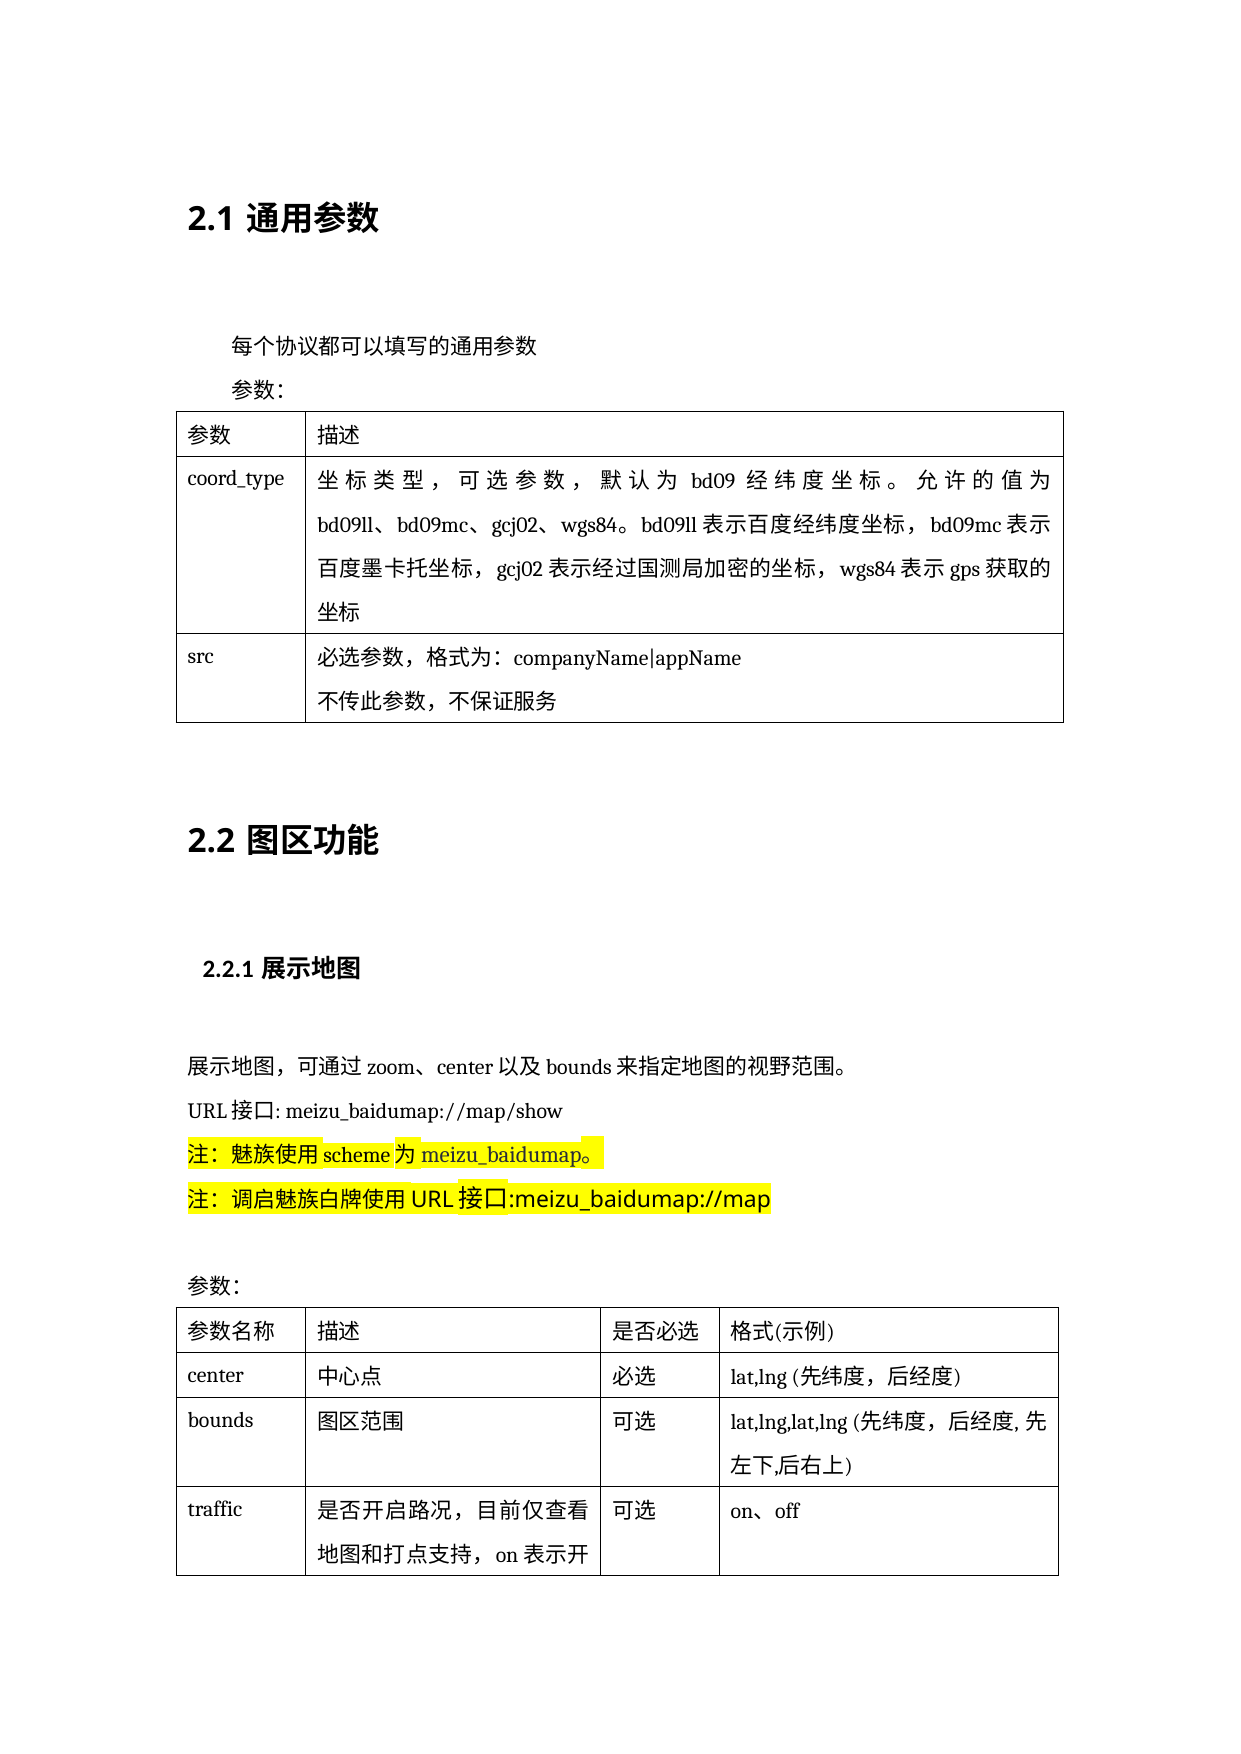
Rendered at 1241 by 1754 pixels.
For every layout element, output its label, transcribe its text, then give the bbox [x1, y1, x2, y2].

text 注：魅族使用scheme为meizu_baidumap。 [187, 1131, 1053, 1175]
table_cell traffic [177, 1487, 305, 1575]
text 每个协议都可以填写的通用参数 [187, 322, 1053, 367]
table_cell 图区范围 [306, 1398, 600, 1486]
subtitle 通用参数 [187, 172, 1053, 260]
table_cell 可选 [601, 1398, 719, 1486]
text 注：调启魅族白牌使用URL接口:meizu_baidumap://map [187, 1175, 1053, 1219]
table_header 描述 [306, 412, 1063, 456]
table_header 描述 [306, 1308, 600, 1352]
table_cell 必选参数，格式为：companyName|appName 不传此参数，不保证服务 [306, 634, 1063, 722]
table_cell src [177, 634, 305, 722]
text URL接口: meizu_baidumap://map/show [187, 1087, 1053, 1131]
table_cell 坐标类型，可选参数，默认为bd09经纬度坐标。允许的值为bd09ll、bd09mc、gcj02、wgs84。bd09ll表示百度经纬度坐标，bd09mc表示百度墨卡托坐标，gcj02表示经过国测局加密的坐标，wgs84表示gps获取的坐标 [306, 457, 1063, 633]
table_cell 必选 [601, 1353, 719, 1397]
table_cell 可选 [601, 1487, 719, 1575]
table_cell coord_type [177, 457, 305, 633]
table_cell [306, 1487, 600, 1575]
table_cell lat,lng,lat,lng (先纬度，后经度, 先左下,后右上) [720, 1398, 1058, 1486]
text 参数： [187, 1263, 1053, 1307]
table_cell center [177, 1353, 305, 1397]
table_header 格式(示例) [720, 1308, 1058, 1352]
subtitle 展示地图 [202, 945, 1053, 989]
table_cell on、off [720, 1487, 1058, 1575]
table_cell lat,lng (先纬度，后经度) [720, 1353, 1058, 1397]
table_header 参数 [177, 412, 305, 456]
subtitle 图区功能 [187, 794, 1053, 882]
text 参数： [187, 367, 1053, 411]
table_cell bounds [177, 1398, 305, 1486]
table_header 参数名称 [177, 1308, 305, 1352]
table_cell 中心点 [306, 1353, 600, 1397]
text 展示地图，可通过zoom、center以及bounds来指定地图的视野范围。 [187, 1042, 1053, 1087]
table_header 是否必选 [601, 1308, 719, 1352]
